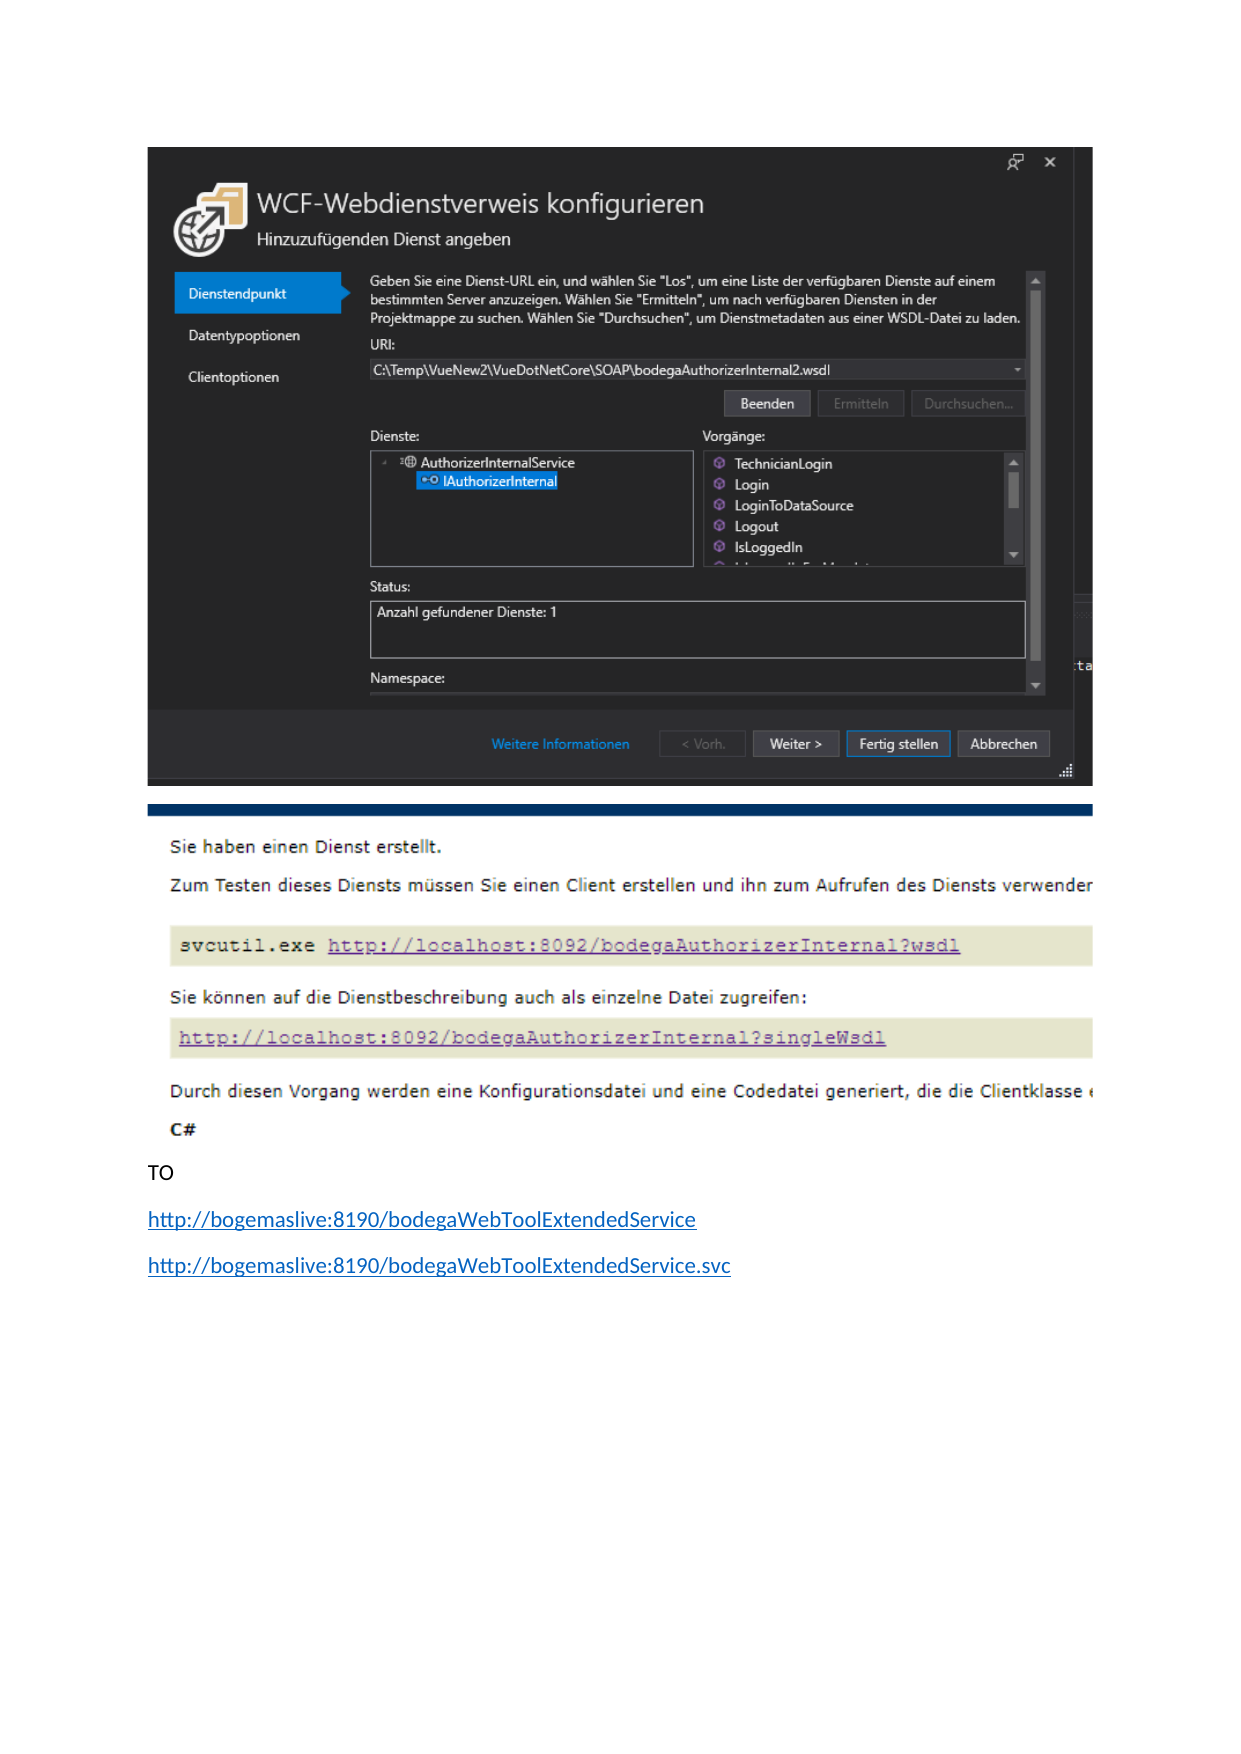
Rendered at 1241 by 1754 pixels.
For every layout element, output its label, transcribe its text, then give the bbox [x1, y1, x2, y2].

text TO [148, 1158, 1093, 1186]
picture [147, 804, 1093, 1139]
text http://bogemaslive:8190/bodegaWebToolExtendedService.svc [148, 1252, 1093, 1280]
picture [147, 147, 1093, 786]
text http://bogemaslive:8190/bodegaWebToolExtendedService [148, 1205, 1093, 1233]
